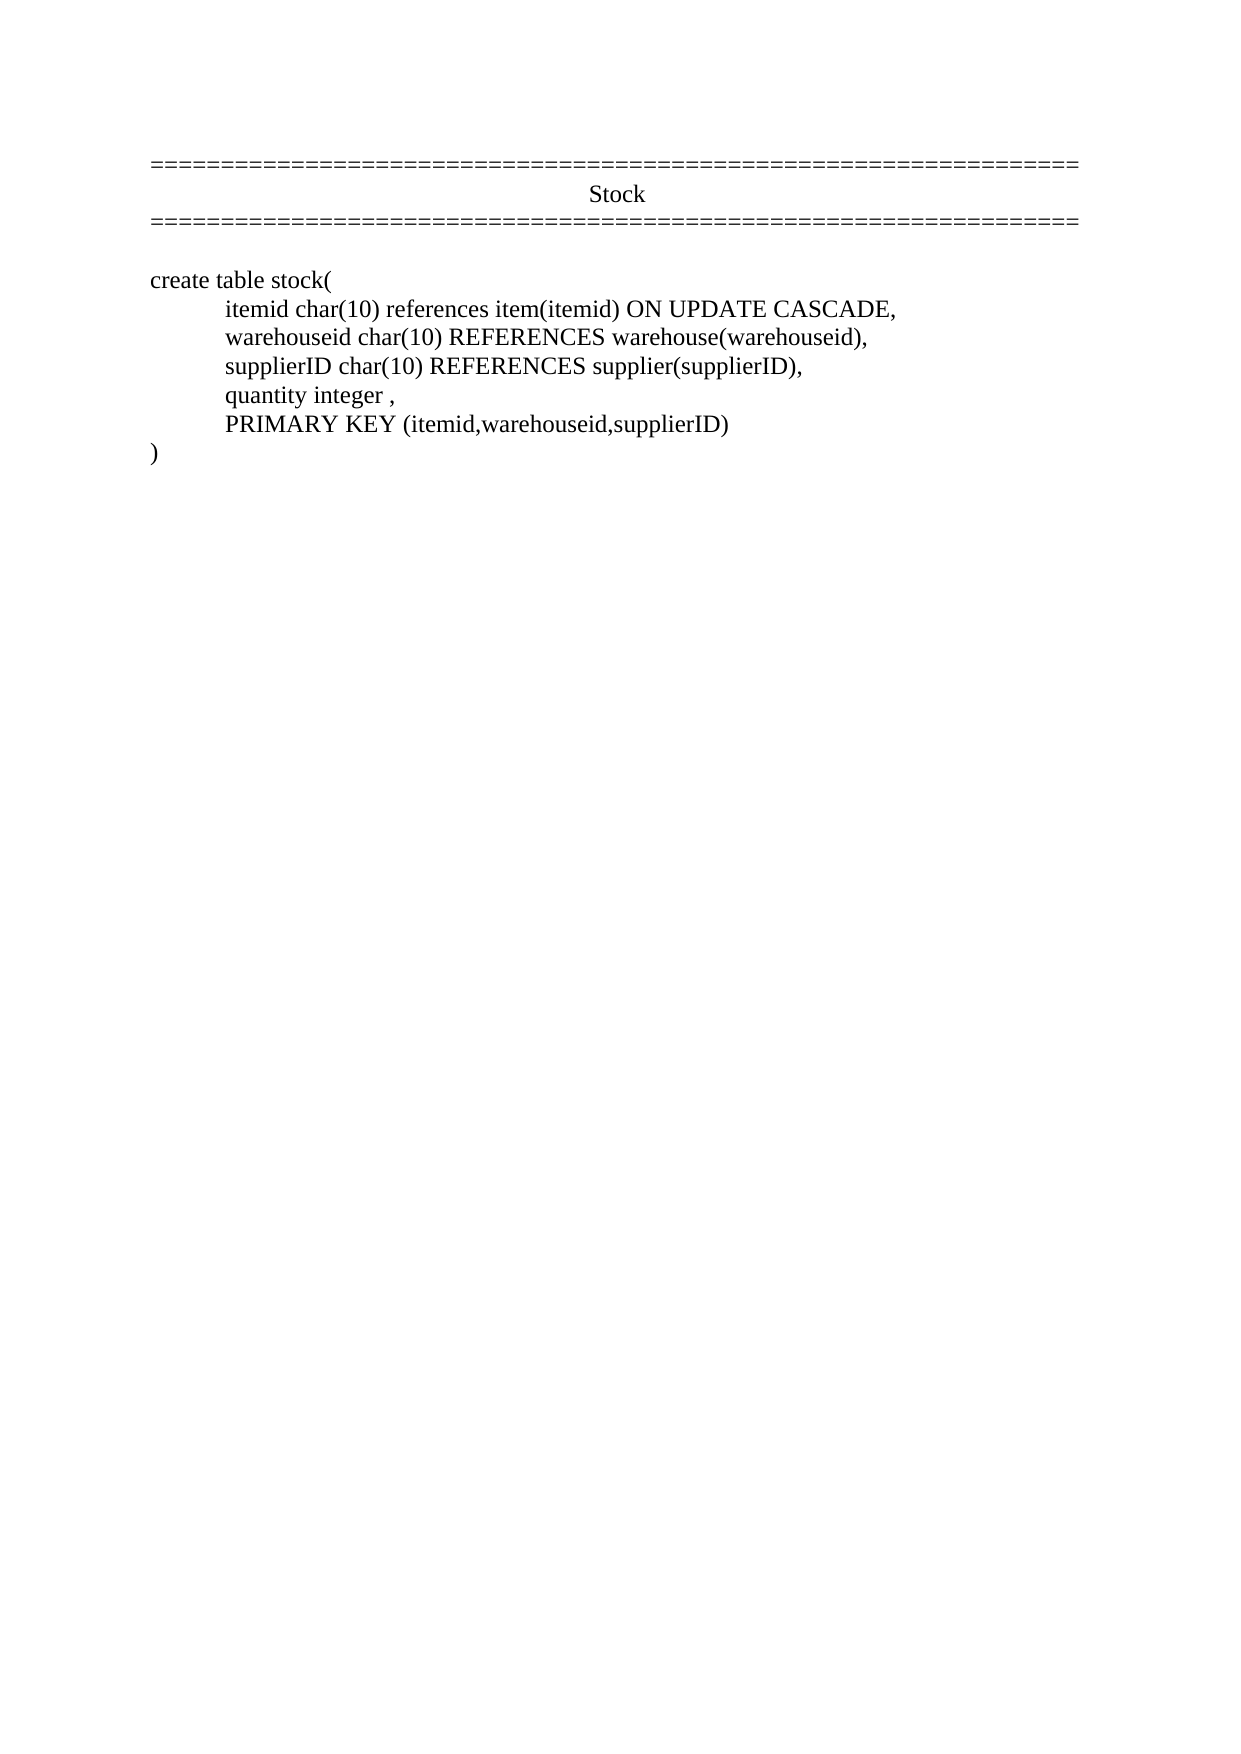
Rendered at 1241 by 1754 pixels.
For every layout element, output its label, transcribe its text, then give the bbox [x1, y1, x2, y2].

text quantity integer , [150, 380, 1090, 409]
text PRIMARY KEY (itemid,warehouseid,supplierID) [150, 409, 1090, 437]
text ================================================================== [150, 207, 1090, 236]
text ================================================================== [150, 150, 1090, 179]
text itemid char(10) references item(itemid) ON UPDATE CASCADE, [150, 294, 1090, 322]
text Stock [150, 179, 1090, 207]
text ) [150, 437, 1090, 466]
text create table stock( [150, 265, 1090, 294]
text warehouseid char(10) REFERENCES warehouse(warehouseid), [150, 322, 1090, 351]
text supplierID char(10) REFERENCES supplier(supplierID), [150, 351, 1090, 380]
